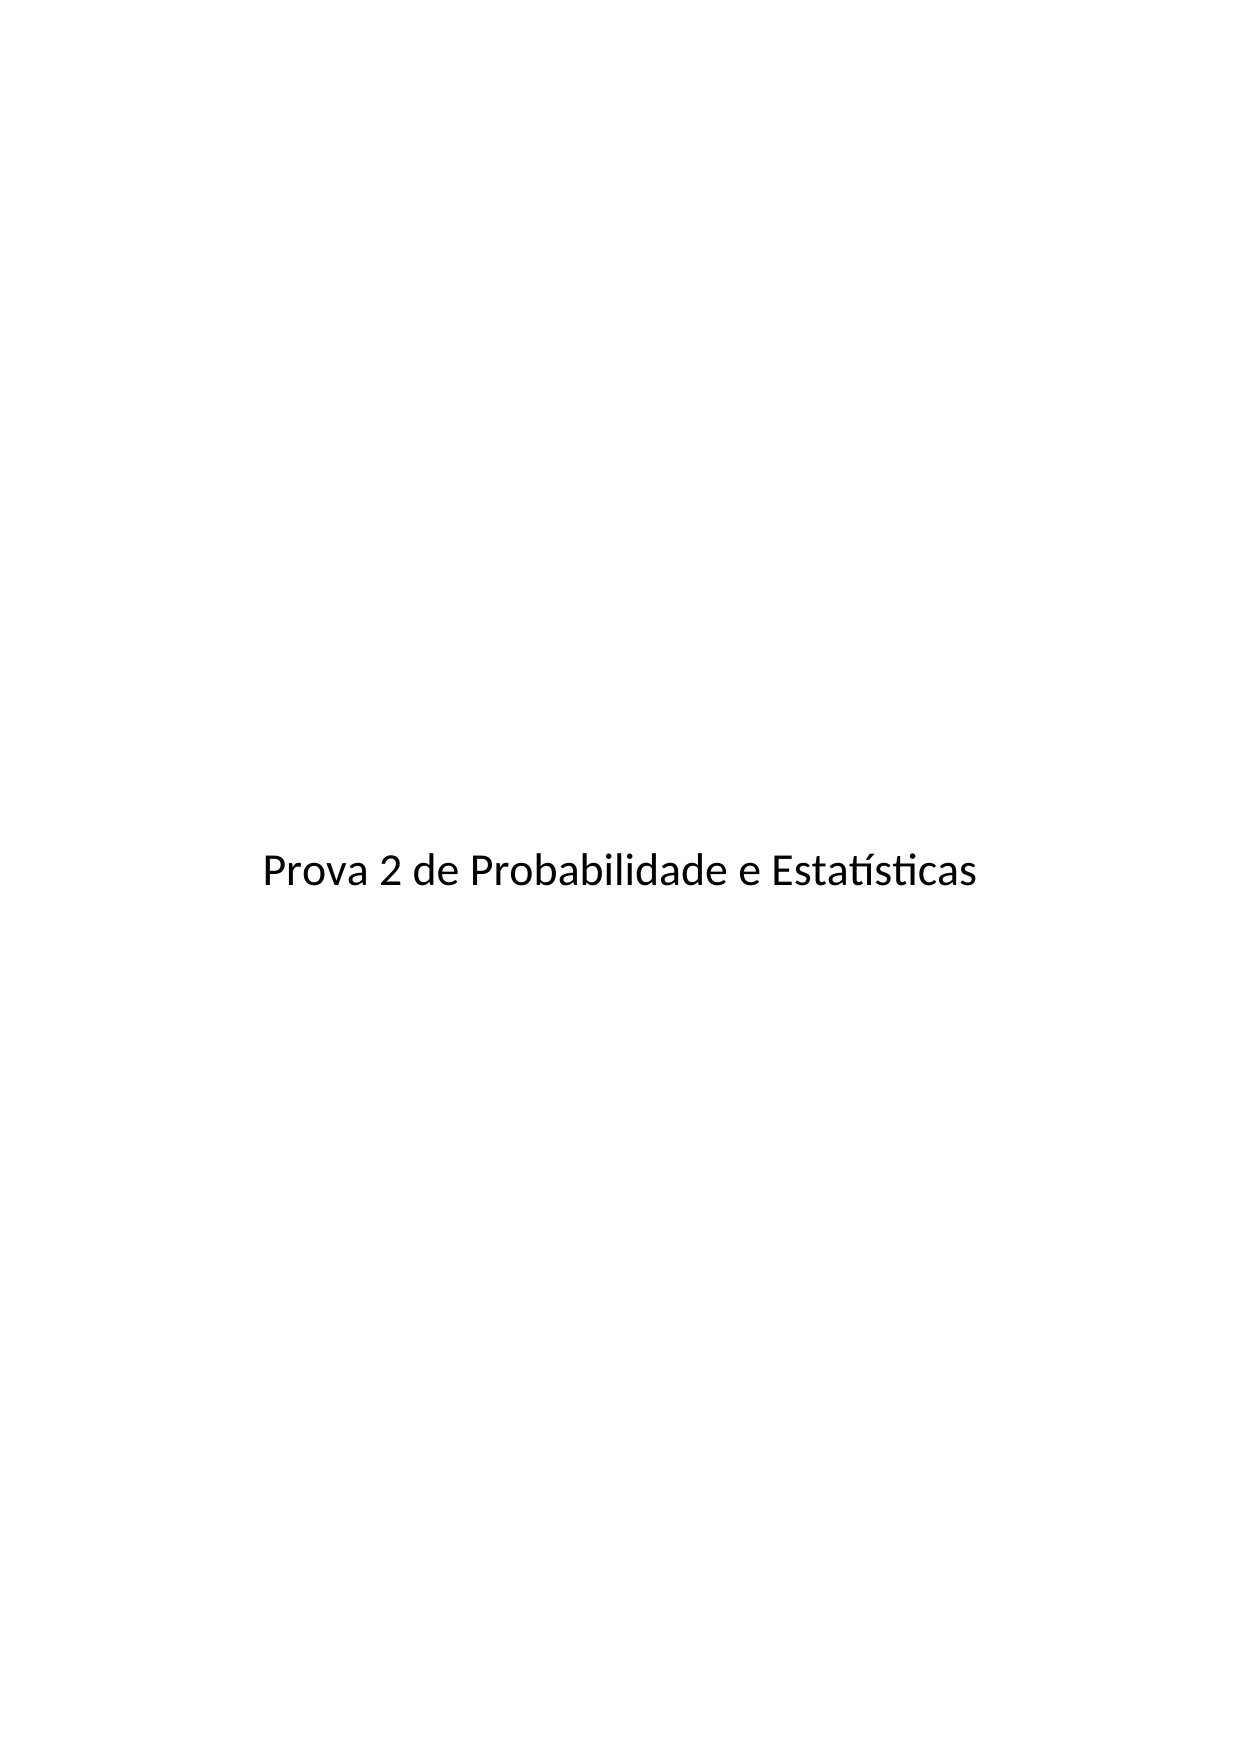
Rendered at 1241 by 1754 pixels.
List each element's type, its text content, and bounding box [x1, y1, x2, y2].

text Prova 2 de Probabilidade e Estatísticas [177, 840, 1063, 896]
